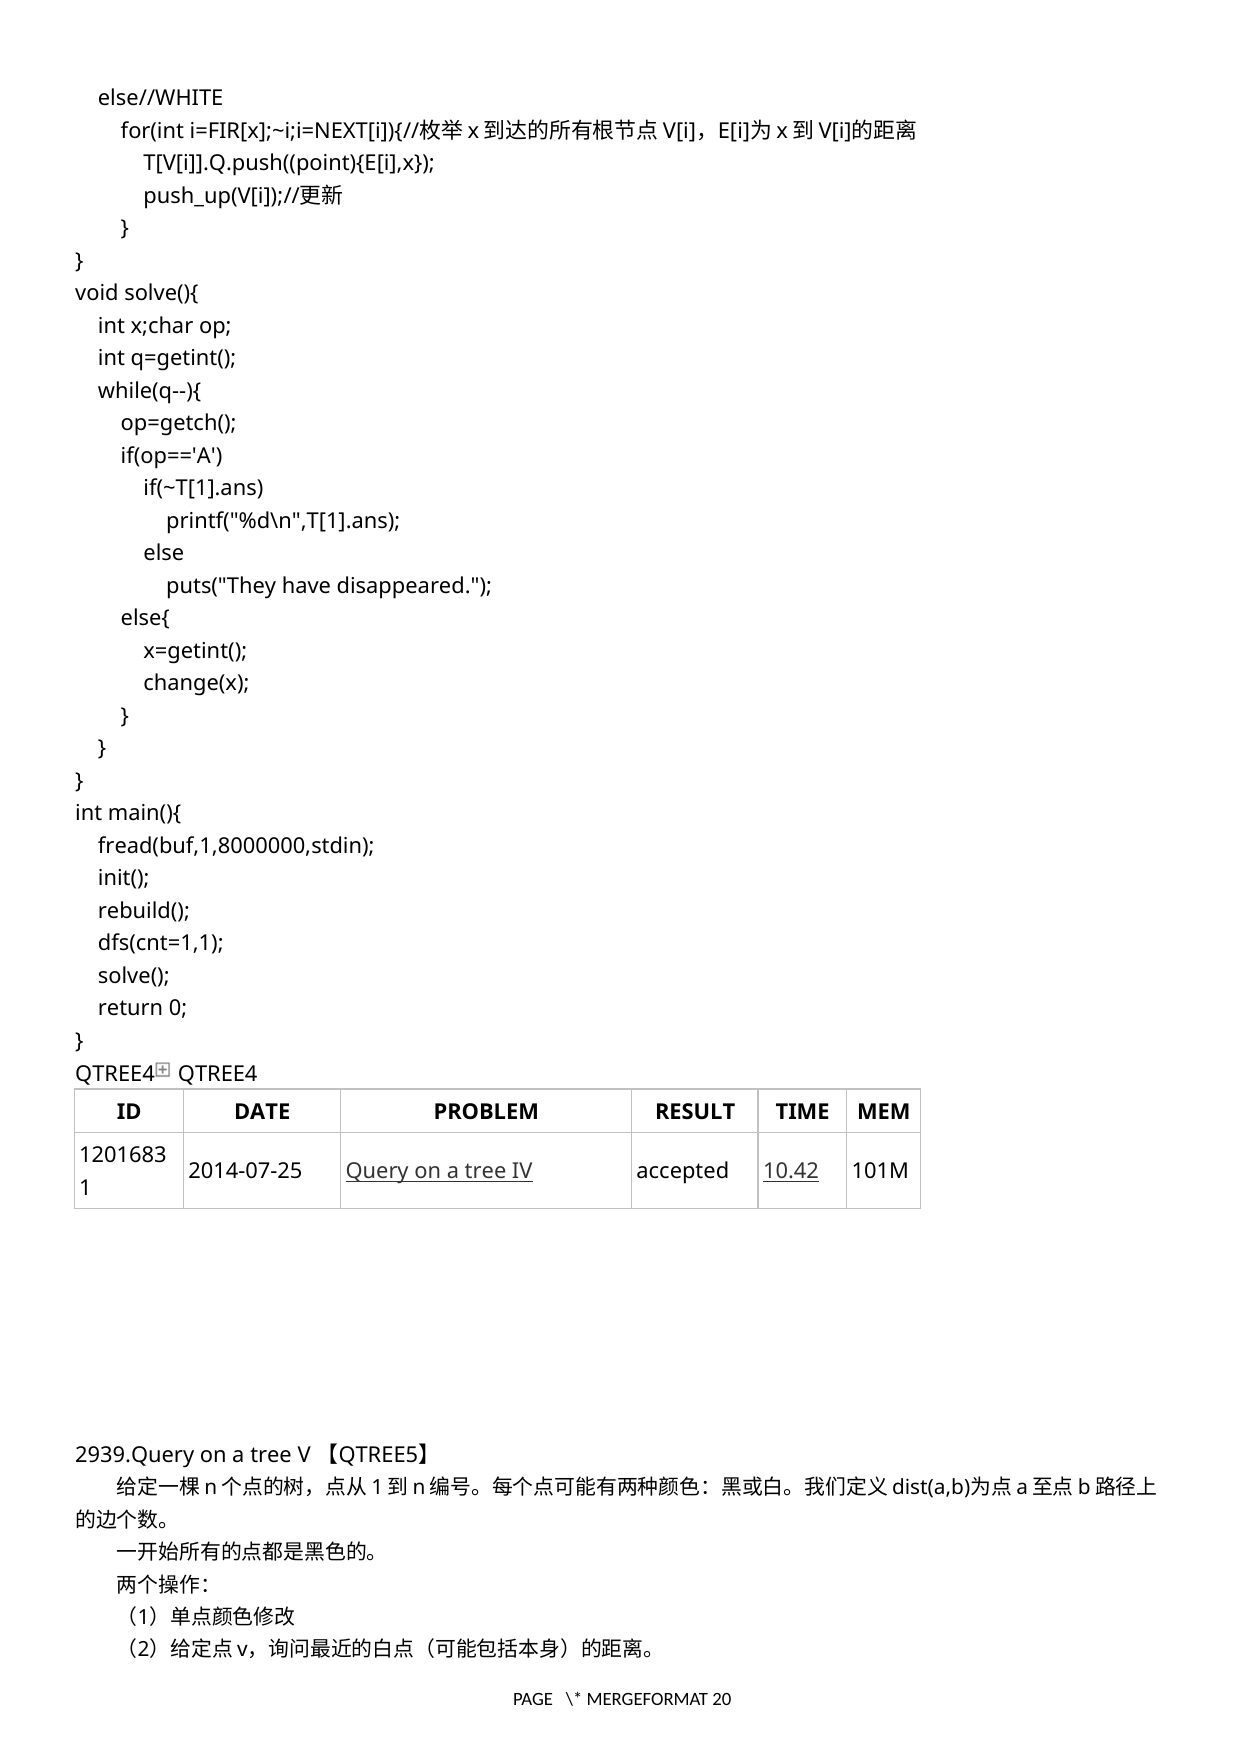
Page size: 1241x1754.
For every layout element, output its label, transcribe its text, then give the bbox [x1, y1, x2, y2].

text op=getch(); [75, 406, 1165, 438]
text else//WHITE [75, 81, 1165, 113]
text int x;char op; [75, 308, 1165, 341]
table_cell 10.42 [759, 1133, 846, 1208]
text else [75, 536, 1165, 568]
table_cell 12016831 [75, 1133, 183, 1208]
picture [154, 1056, 172, 1082]
text int q=getint(); [75, 341, 1165, 373]
text if(~T[1].ans) [75, 471, 1165, 503]
text 两个操作： [75, 1567, 1165, 1599]
table_cell Query on a tree IV [341, 1133, 631, 1208]
text else{ [75, 601, 1165, 633]
text int main(){ [75, 796, 1165, 828]
text while(q--){ [75, 373, 1165, 406]
text printf("%d\n",T[1].ans); [75, 503, 1165, 536]
text change(x); [75, 666, 1165, 698]
text （1）单点颜色修改 [75, 1599, 1165, 1632]
text rebuild(); [75, 893, 1165, 926]
text fread(buf,1,8000000,stdin); [75, 828, 1165, 861]
table_header DATE [184, 1090, 340, 1132]
table_header ID [75, 1090, 183, 1132]
text } [75, 763, 1165, 796]
text 2939.Query on a tree V 【QTREE5】 [75, 1437, 1165, 1469]
text T[V[i]].Q.push((point){E[i],x}); [75, 146, 1165, 178]
text void solve(){ [75, 276, 1165, 308]
text } [75, 698, 1165, 731]
table_cell accepted [632, 1133, 757, 1208]
text x=getint(); [75, 633, 1165, 666]
text init(); [75, 861, 1165, 893]
text puts("They have disappeared."); [75, 568, 1165, 601]
text } [75, 731, 1165, 763]
table_header TIME [759, 1090, 846, 1132]
text 一开始所有的点都是黑色的。 [75, 1534, 1165, 1567]
table_header MEM [847, 1090, 920, 1132]
text } [75, 243, 1165, 276]
text if(op=='A') [75, 438, 1165, 471]
text } [75, 1023, 1165, 1056]
text （2）给定点v，询问最近的白点（可能包括本身）的距离。 [75, 1632, 1165, 1664]
text solve(); [75, 958, 1165, 991]
table_cell 101M [847, 1133, 920, 1208]
text push_up(V[i]);//更新 [75, 178, 1165, 211]
text return 0; [75, 991, 1165, 1023]
text dfs(cnt=1,1); [75, 926, 1165, 958]
text QTREE4 QTREE4 [75, 1056, 1165, 1088]
table_cell 2014-07-25 [184, 1133, 340, 1208]
text for(int i=FIR[x];~i;i=NEXT[i]){//枚举x到达的所有根节点V[i]，E[i]为x到V[i]的距离 [75, 113, 1165, 146]
text 给定一棵n个点的树，点从1到n编号。每个点可能有两种颜色：黑或白。我们定义dist(a,b)为点a至点b路径上的边个数。 [75, 1469, 1165, 1534]
text } [75, 211, 1165, 243]
table_header PROBLEM [341, 1090, 631, 1132]
table_header RESULT [632, 1090, 757, 1132]
